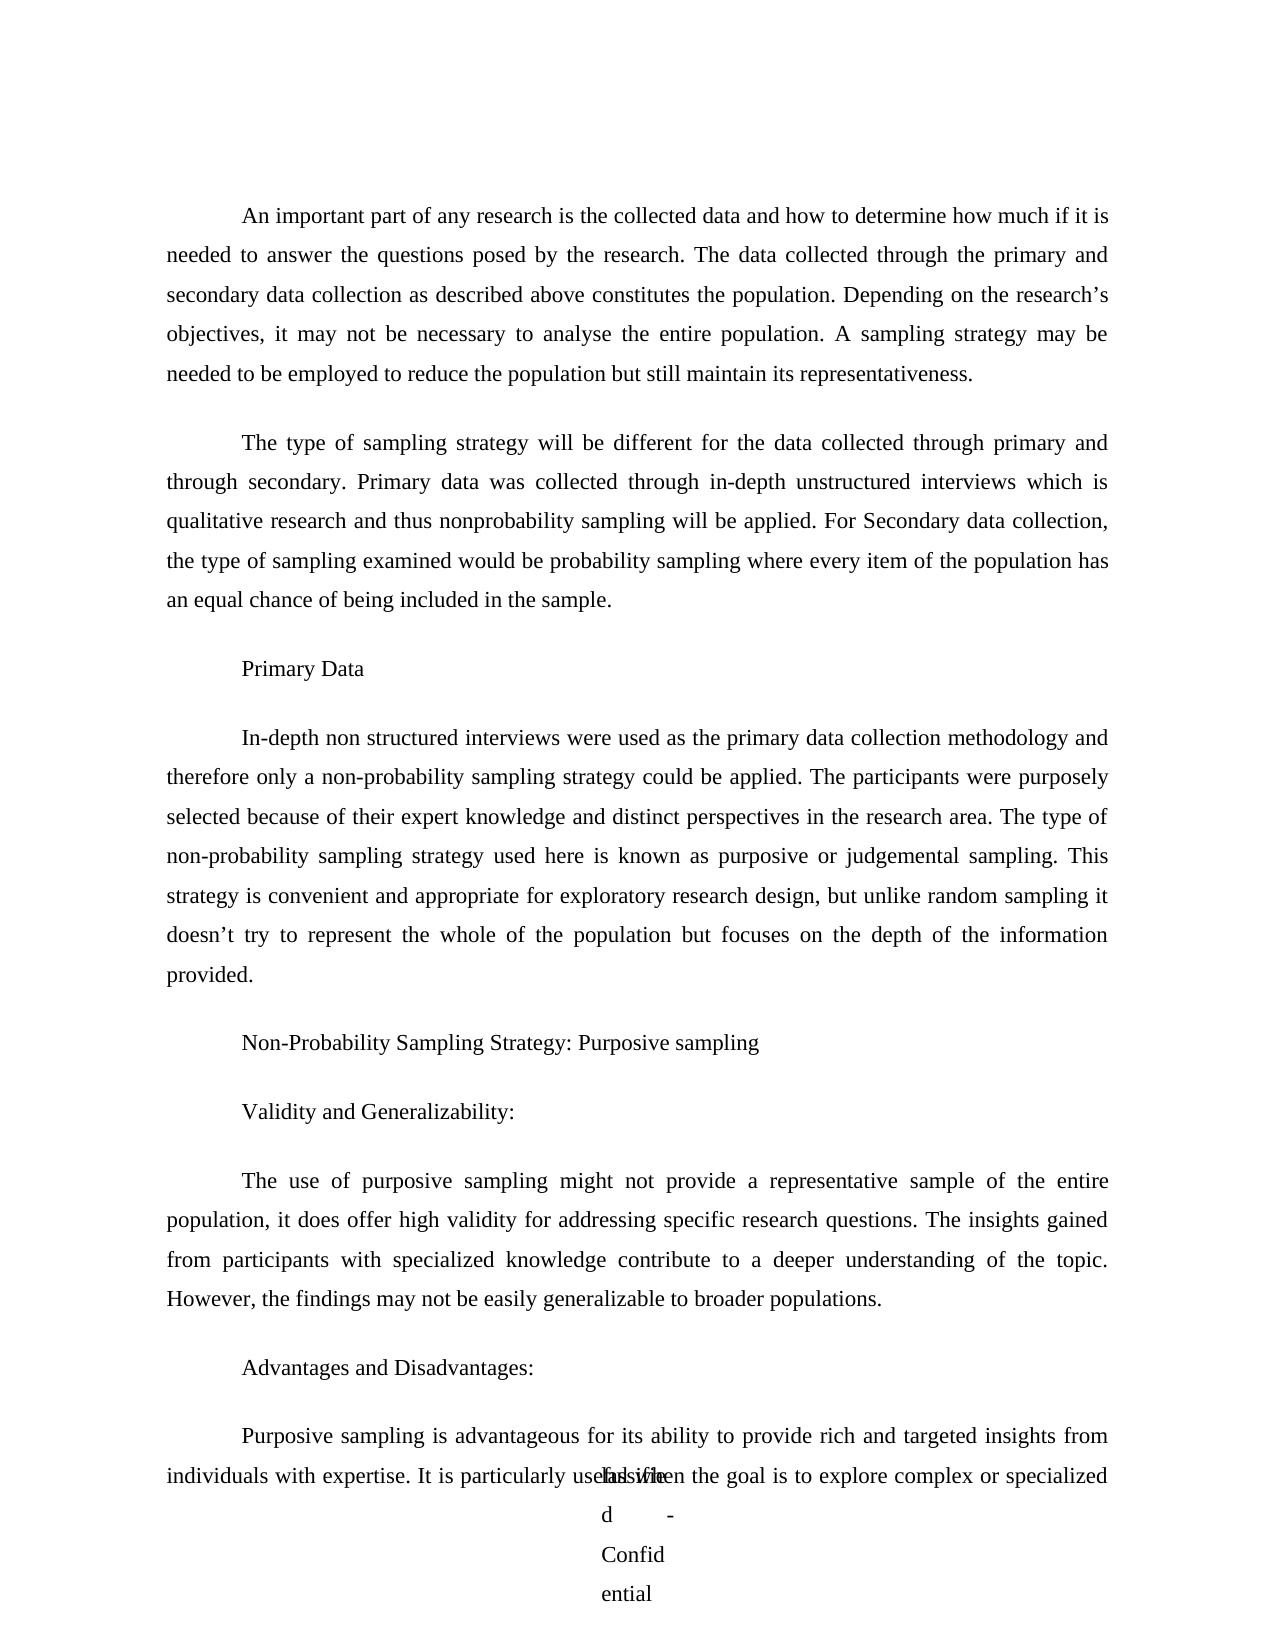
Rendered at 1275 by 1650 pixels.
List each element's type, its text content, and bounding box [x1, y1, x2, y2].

text The type of sampling strategy will be different for the data collected through primary and through secondary. Primary data was collected through in-depth unstructured interviews which is qualitative research and thus nonprobability sampling will be applied. For Secondary data collection, the type of sampling examined would be probability sampling where every item of the population has an equal chance of being included in the sample. [166, 429, 1110, 613]
text Advantages and Disadvantages: [166, 1354, 1110, 1380]
text Validity and Generalizability: [166, 1098, 1110, 1124]
text In-depth non structured interviews were used as the primary data collection methodology and therefore only a non-probability sampling strategy could be applied. The participants were purposely selected because of their expert knowledge and distinct perspectives in the research area. The type of non-probability sampling strategy used here is known as purposive or judgemental sampling. This strategy is convenient and appropriate for exploratory research design, but unlike random sampling it doesn’t try to represent the whole of the population but focuses on the depth of the information provided. [166, 724, 1110, 987]
text An important part of any research is the collected data and how to determine how much if it is needed to answer the questions posed by the research. The data collected through the primary and secondary data collection as described above constitutes the population. Depending on the research’s objectives, it may not be necessary to analyse the entire population. A sampling strategy may be needed to be employed to reduce the population but still maintain its representativeness. [166, 202, 1110, 386]
text Non-Probability Sampling Strategy: Purposive sampling [166, 1029, 1110, 1056]
text Primary Data [166, 655, 1110, 682]
text The use of purposive sampling might not provide a representative sample of the entire population, it does offer high validity for addressing specific research questions. The insights gained from participants with specialized knowledge contribute to a deeper understanding of the topic. However, the findings may not be easily generalizable to broader populations. [166, 1167, 1110, 1311]
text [166, 1422, 1110, 1488]
